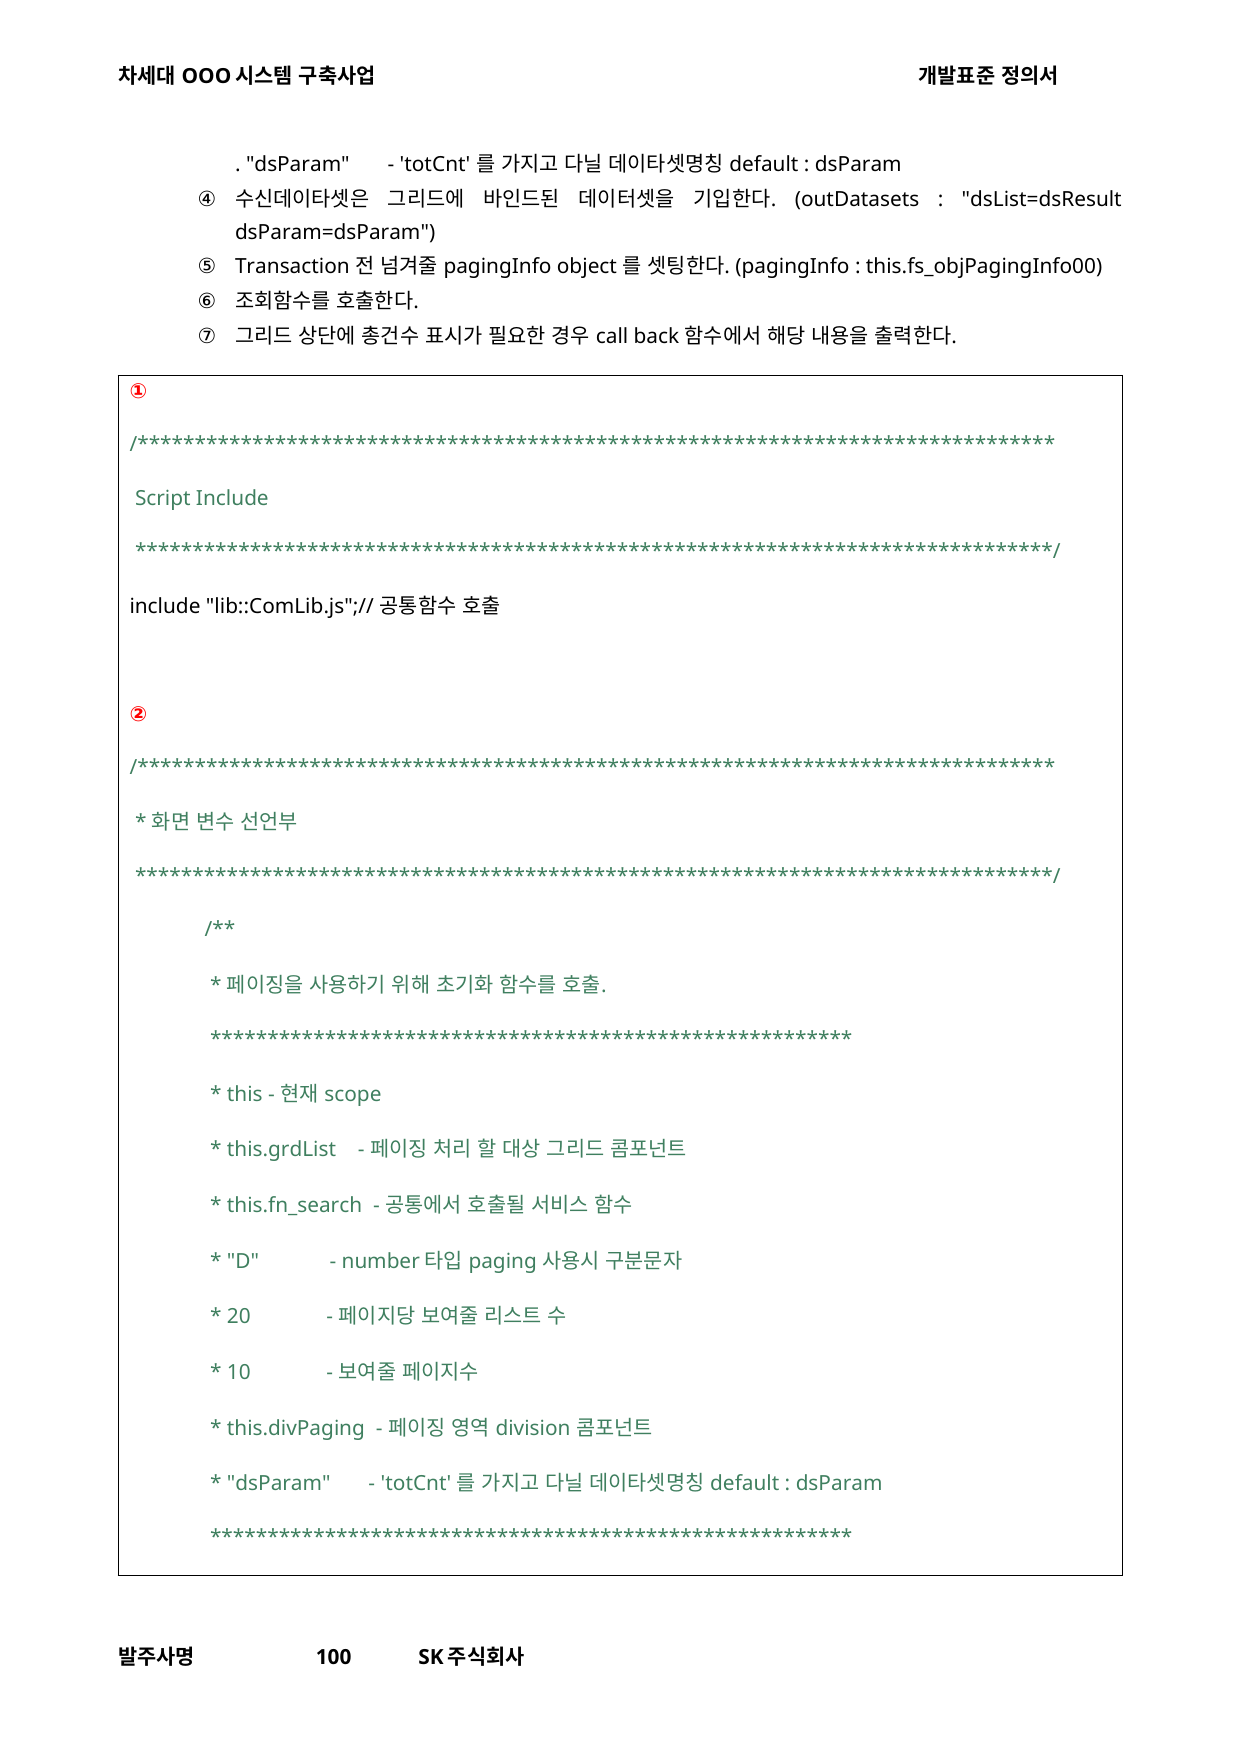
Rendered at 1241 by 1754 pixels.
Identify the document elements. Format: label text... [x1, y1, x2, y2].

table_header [119, 376, 1122, 1575]
list 조회함수를 호출한다. [197, 284, 1122, 315]
list 수신데이타셋은 그리드에 바인드된 데이터셋을 기입한다. (outDatasets : "dsList=dsResult dsParam=dsParam") [197, 182, 1122, 245]
list Transaction 전 넘겨줄 pagingInfo object 를 셋팅한다. (pagingInfo : this.fs_objPagingInfo00) [197, 249, 1122, 280]
list . "dsParam" - 'totCnt' 를 가지고 다닐 데이타셋명칭 default : dsParam [235, 148, 1122, 178]
list 그리드 상단에 총건수 표시가 필요한 경우 call back 함수에서 해당 내용을 출력한다. [197, 319, 1122, 349]
